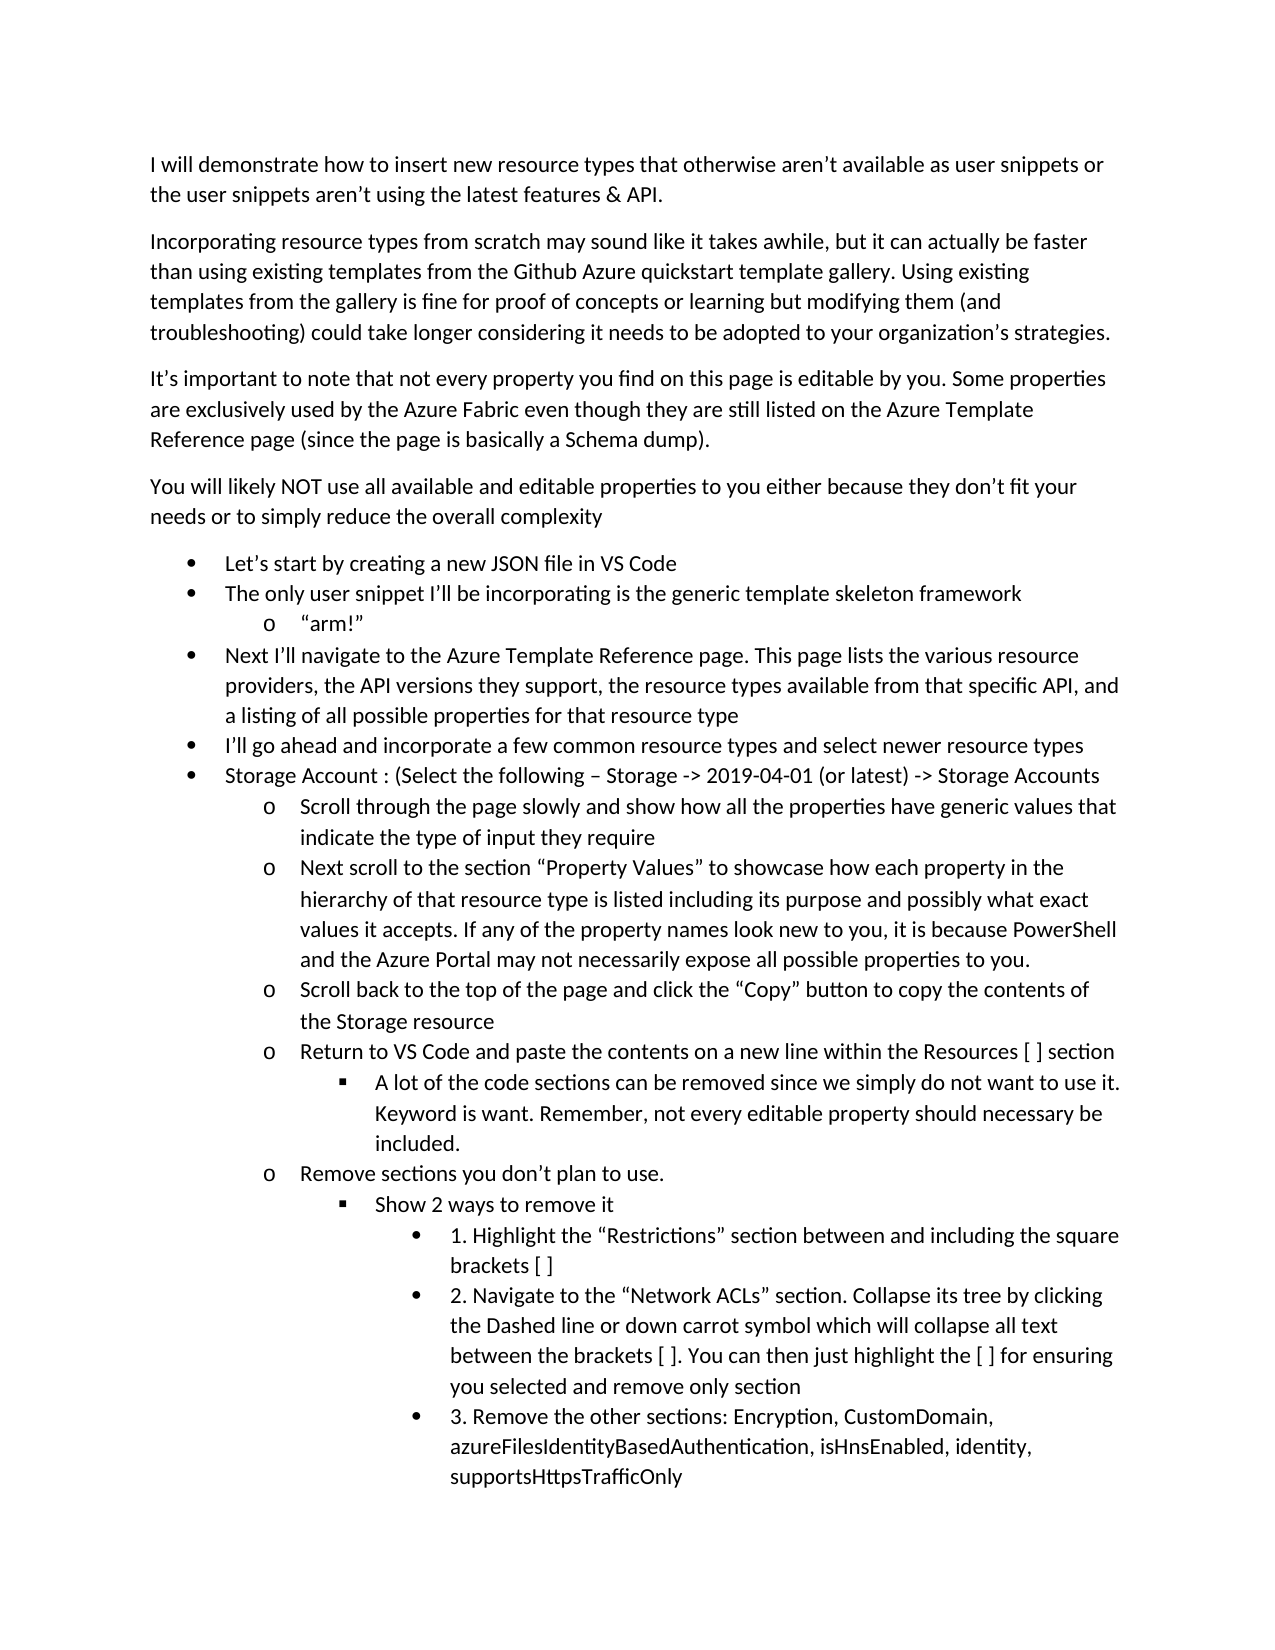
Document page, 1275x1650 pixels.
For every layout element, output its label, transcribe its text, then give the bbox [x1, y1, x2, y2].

list 1. Highlight the “Restrictions” section between and including the square brackets [ ] [412, 1221, 1125, 1279]
list 3. Remove the other sections: Encryption, CustomDomain, azureFilesIdentityBasedAuthentication, isHnsEnabled, identity, supportsHttpsTrafficOnly [412, 1402, 1125, 1490]
list Show 2 ways to remove it [337, 1191, 1125, 1218]
list The only user snippet I’ll be incorporating is the generic template skeleton framework [187, 579, 1125, 607]
list Return to VS Code and paste the contents on a new line within the Resources [ ] section [262, 1037, 1125, 1066]
list Remove sections you don’t plan to use. [262, 1159, 1125, 1188]
list “arm!” [262, 609, 1125, 638]
list Next I’ll navigate to the Azure Template Reference page. This page lists the various resource providers, the API versions they support, the resource types available from that specific API, and a listing of all possible properties for that resource type [187, 641, 1125, 729]
list 2. Navigate to the “Network ACLs” section. Collapse its tree by clicking the Dashed line or down carrot symbol which will collapse all text between the brackets [ ]. You can then just highlight the [ ] for ensuring you selected and remove only section [412, 1281, 1125, 1400]
list Scroll through the page slowly and show how all the properties have generic values that indicate the type of input they require [262, 792, 1125, 851]
text It’s important to note that not every property you find on this page is editable by you. Some properties are exclusively used by the Azure Fabric even though they are still listed on the Azure Template Reference page (since the page is basically a Schema dump). [150, 364, 1125, 453]
text I will demonstrate how to insert new resource types that otherwise aren’t available as user snippets or the user snippets aren’t using the latest features & API. [150, 150, 1125, 208]
list Scroll back to the top of the page and click the “Copy” button to copy the contents of the Storage resource [262, 975, 1125, 1035]
list I’ll go ahead and incorporate a few common resource types and select newer resource types [187, 731, 1125, 759]
list Let’s start by creating a new JSON file in VS Code [187, 549, 1125, 577]
list Storage Account : (Select the following – Storage -> 2019-04-01 (or latest) -> Storage Accounts [187, 762, 1125, 790]
list A lot of the code sections can be removed since we simply do not want to use it. Keyword is want. Remember, not every editable property should necessary be included. [337, 1068, 1125, 1157]
text You will likely NOT use all available and editable properties to you either because they don’t fit your needs or to simply reduce the overall complexity [150, 472, 1125, 530]
list Next scroll to the section “Property Values” to showcase how each property in the hierarchy of that resource type is listed including its purpose and possibly what exact values it accepts. If any of the property names look new to you, it is because PowerShell and the Azure Portal may not necessarily expose all possible properties to you. [262, 853, 1125, 973]
text Incorporating resource types from scratch may sound like it takes awhile, but it can actually be faster than using existing templates from the Github Azure quickstart template gallery. Using existing templates from the gallery is fine for proof of concepts or learning but modifying them (and troubleshooting) could take longer considering it needs to be adopted to your organization’s strategies. [150, 227, 1125, 346]
